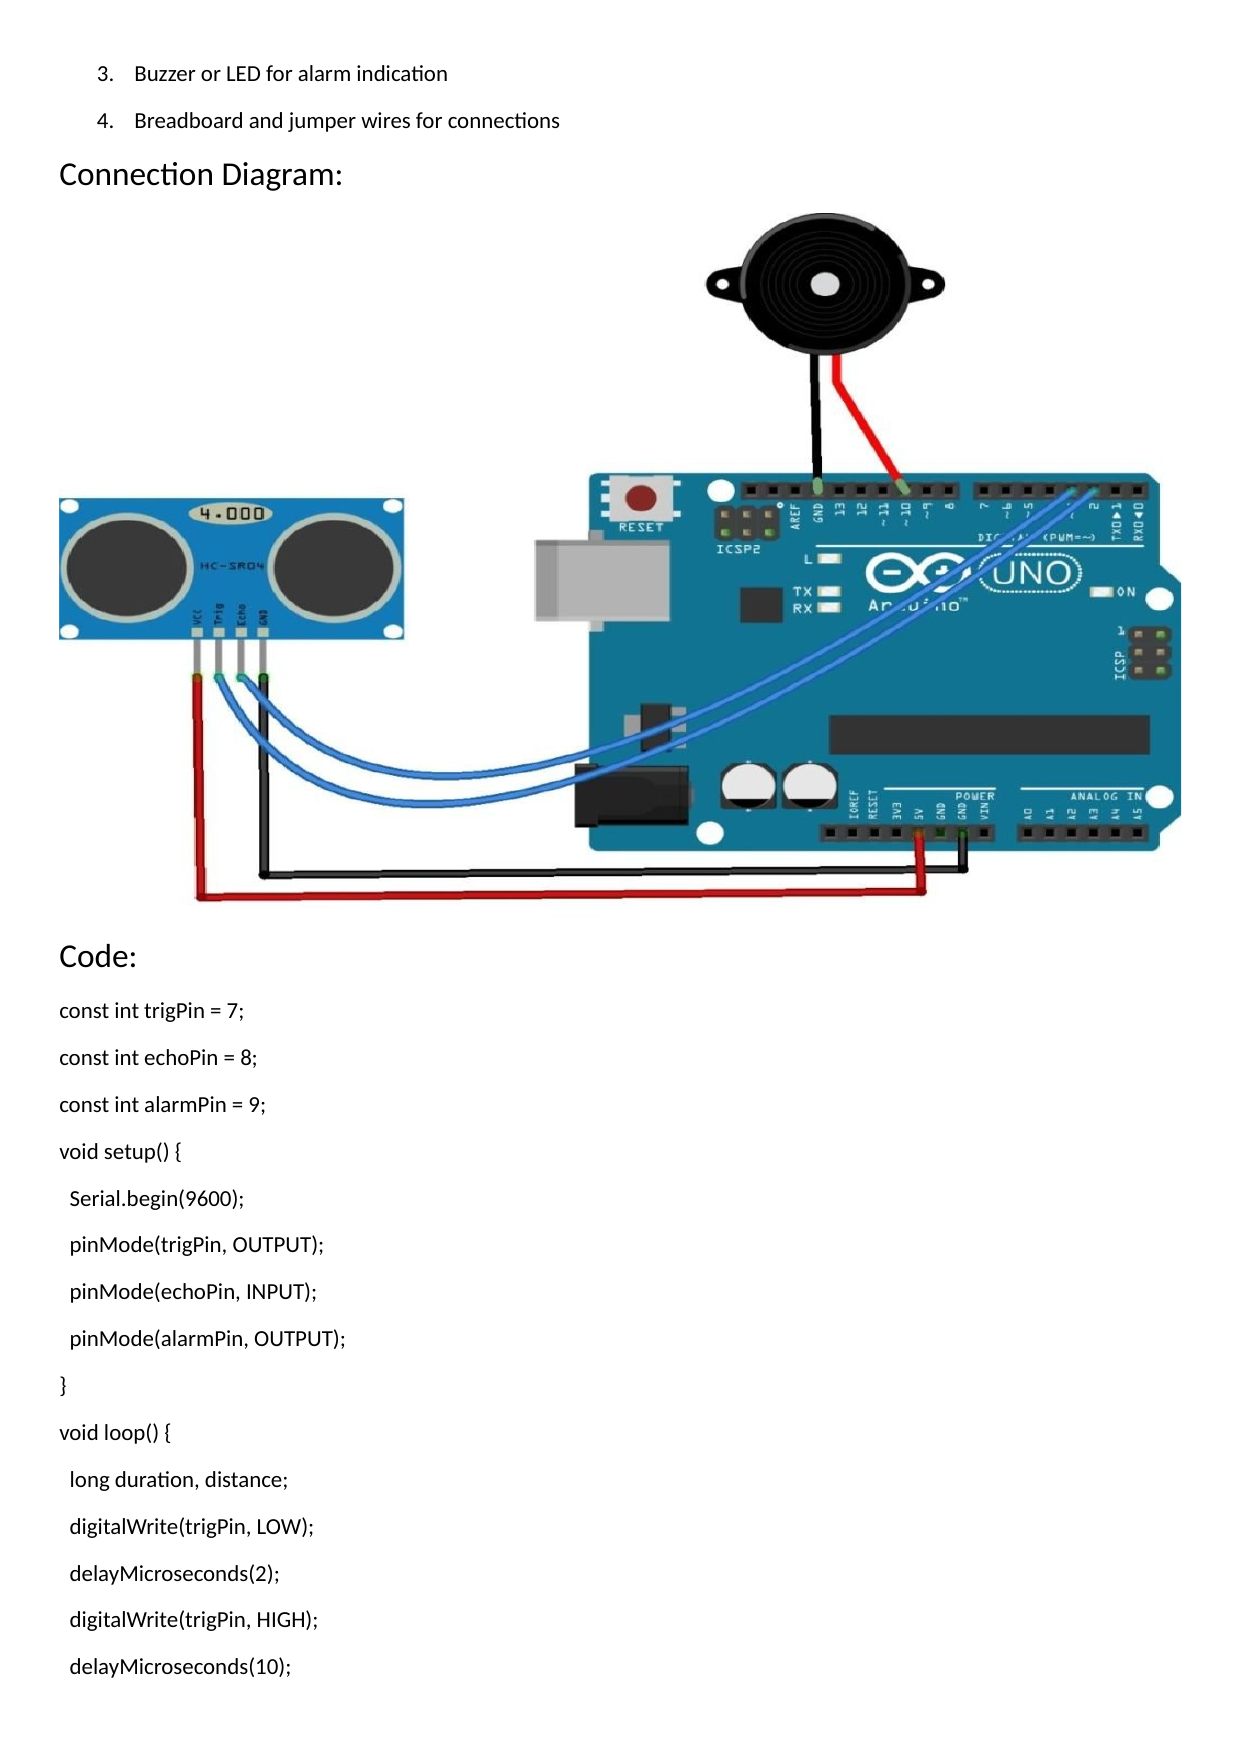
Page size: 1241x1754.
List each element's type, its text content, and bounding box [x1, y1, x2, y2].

text void loop() { [59, 1418, 1181, 1446]
text digitalWrite(trigPin, HIGH); [59, 1606, 1181, 1633]
text digitalWrite(trigPin, LOW); [59, 1512, 1181, 1540]
list Buzzer or LED for alarm indication [97, 59, 1181, 87]
text const int alarmPin = 9; [59, 1090, 1181, 1118]
text pinMode(trigPin, OUTPUT); [59, 1231, 1181, 1258]
list Breadboard and jumper wires for connections [97, 106, 1181, 134]
text long duration, distance; [59, 1465, 1181, 1493]
text pinMode(alarmPin, OUTPUT); [59, 1324, 1181, 1352]
text Connection Diagram: [59, 153, 1181, 194]
text delayMicroseconds(10); [59, 1652, 1181, 1680]
text void setup() { [59, 1137, 1181, 1165]
picture [59, 213, 1182, 917]
text delayMicroseconds(2); [59, 1559, 1181, 1587]
text } [59, 1371, 1181, 1399]
text Serial.begin(9600); [59, 1184, 1181, 1212]
text const int trigPin = 7; [59, 996, 1181, 1024]
text pinMode(echoPin, INPUT); [59, 1277, 1181, 1305]
text Code: [59, 936, 1181, 976]
text const int echoPin = 8; [59, 1043, 1181, 1071]
